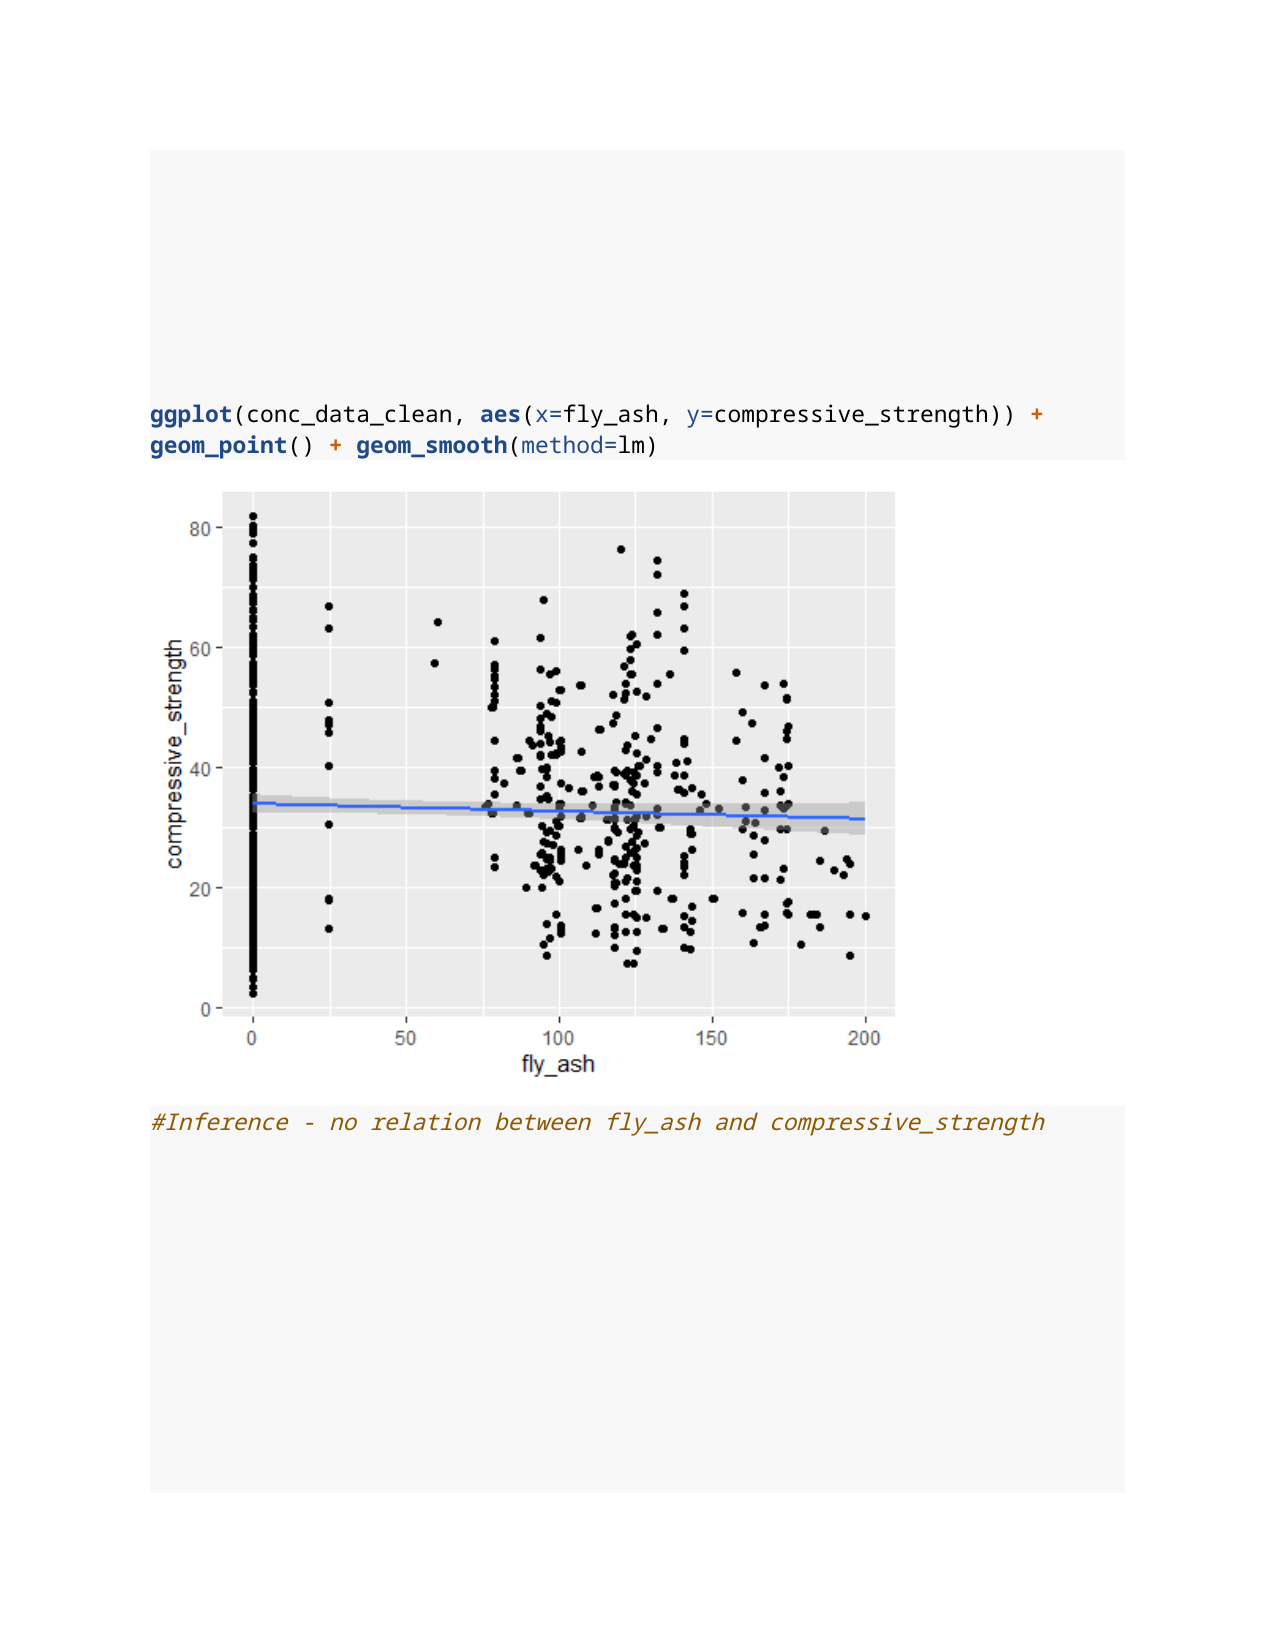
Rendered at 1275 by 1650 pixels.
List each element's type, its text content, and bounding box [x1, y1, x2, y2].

text #Inference - no relation between fly_ash and compressive_strength [150, 1106, 1125, 1195]
picture [150, 481, 908, 1088]
text ggplot(conc_data_clean, aes(x=fly_ash, y=compressive_strength)) + geom_point() + geom_smooth(method=lm) [659, 398, 1125, 460]
